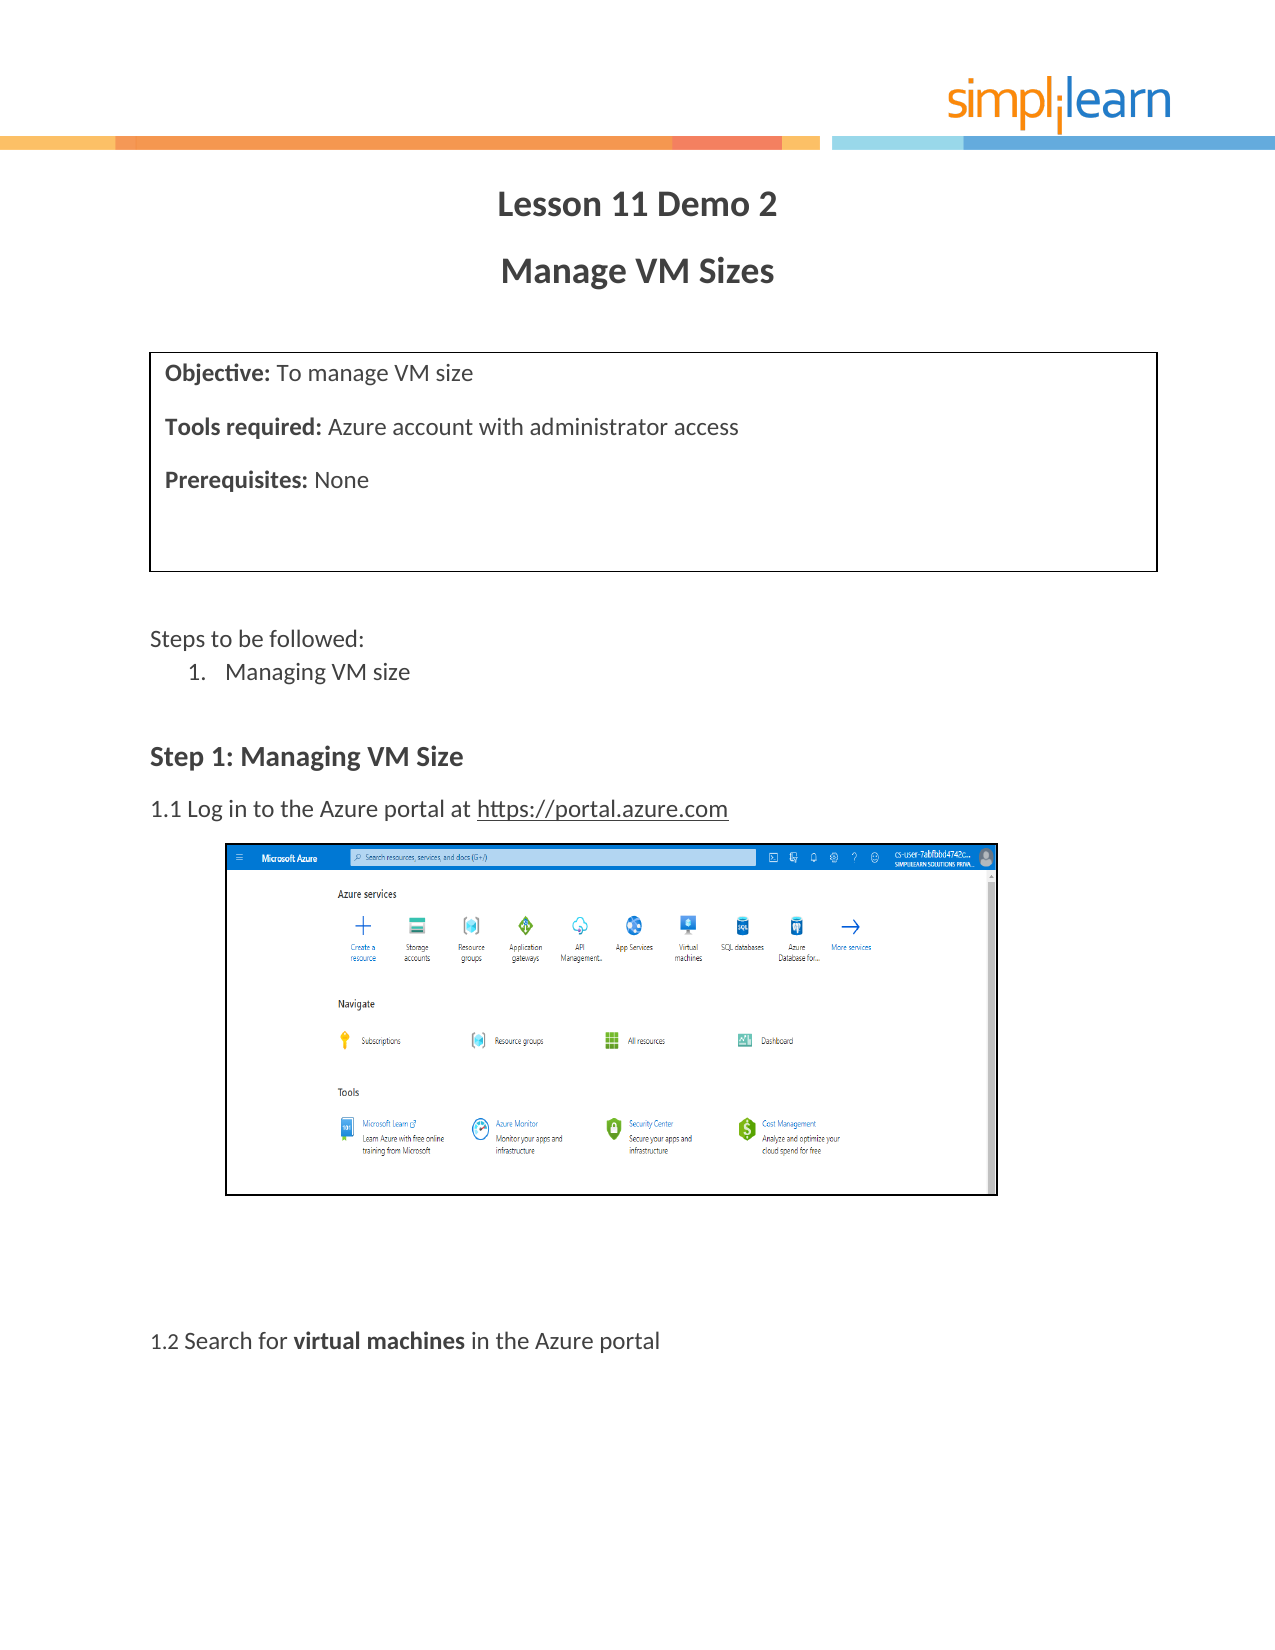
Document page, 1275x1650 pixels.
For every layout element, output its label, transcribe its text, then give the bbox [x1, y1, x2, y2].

text Lesson 11 Demo 2 [150, 180, 1125, 226]
list Managing VM size [187, 656, 1125, 687]
text 1.1 Log in to the Azure portal at https://portal.azure.com [150, 794, 1125, 824]
text Manage VM Sizes [150, 247, 1125, 293]
text Step 1: Managing VM Size [150, 738, 1125, 774]
picture [0, 76, 1275, 150]
text 1.2 Search for virtual machines in the Azure portal [150, 1325, 1125, 1356]
picture [227, 845, 996, 1194]
text Steps to be followed: [150, 623, 1125, 654]
